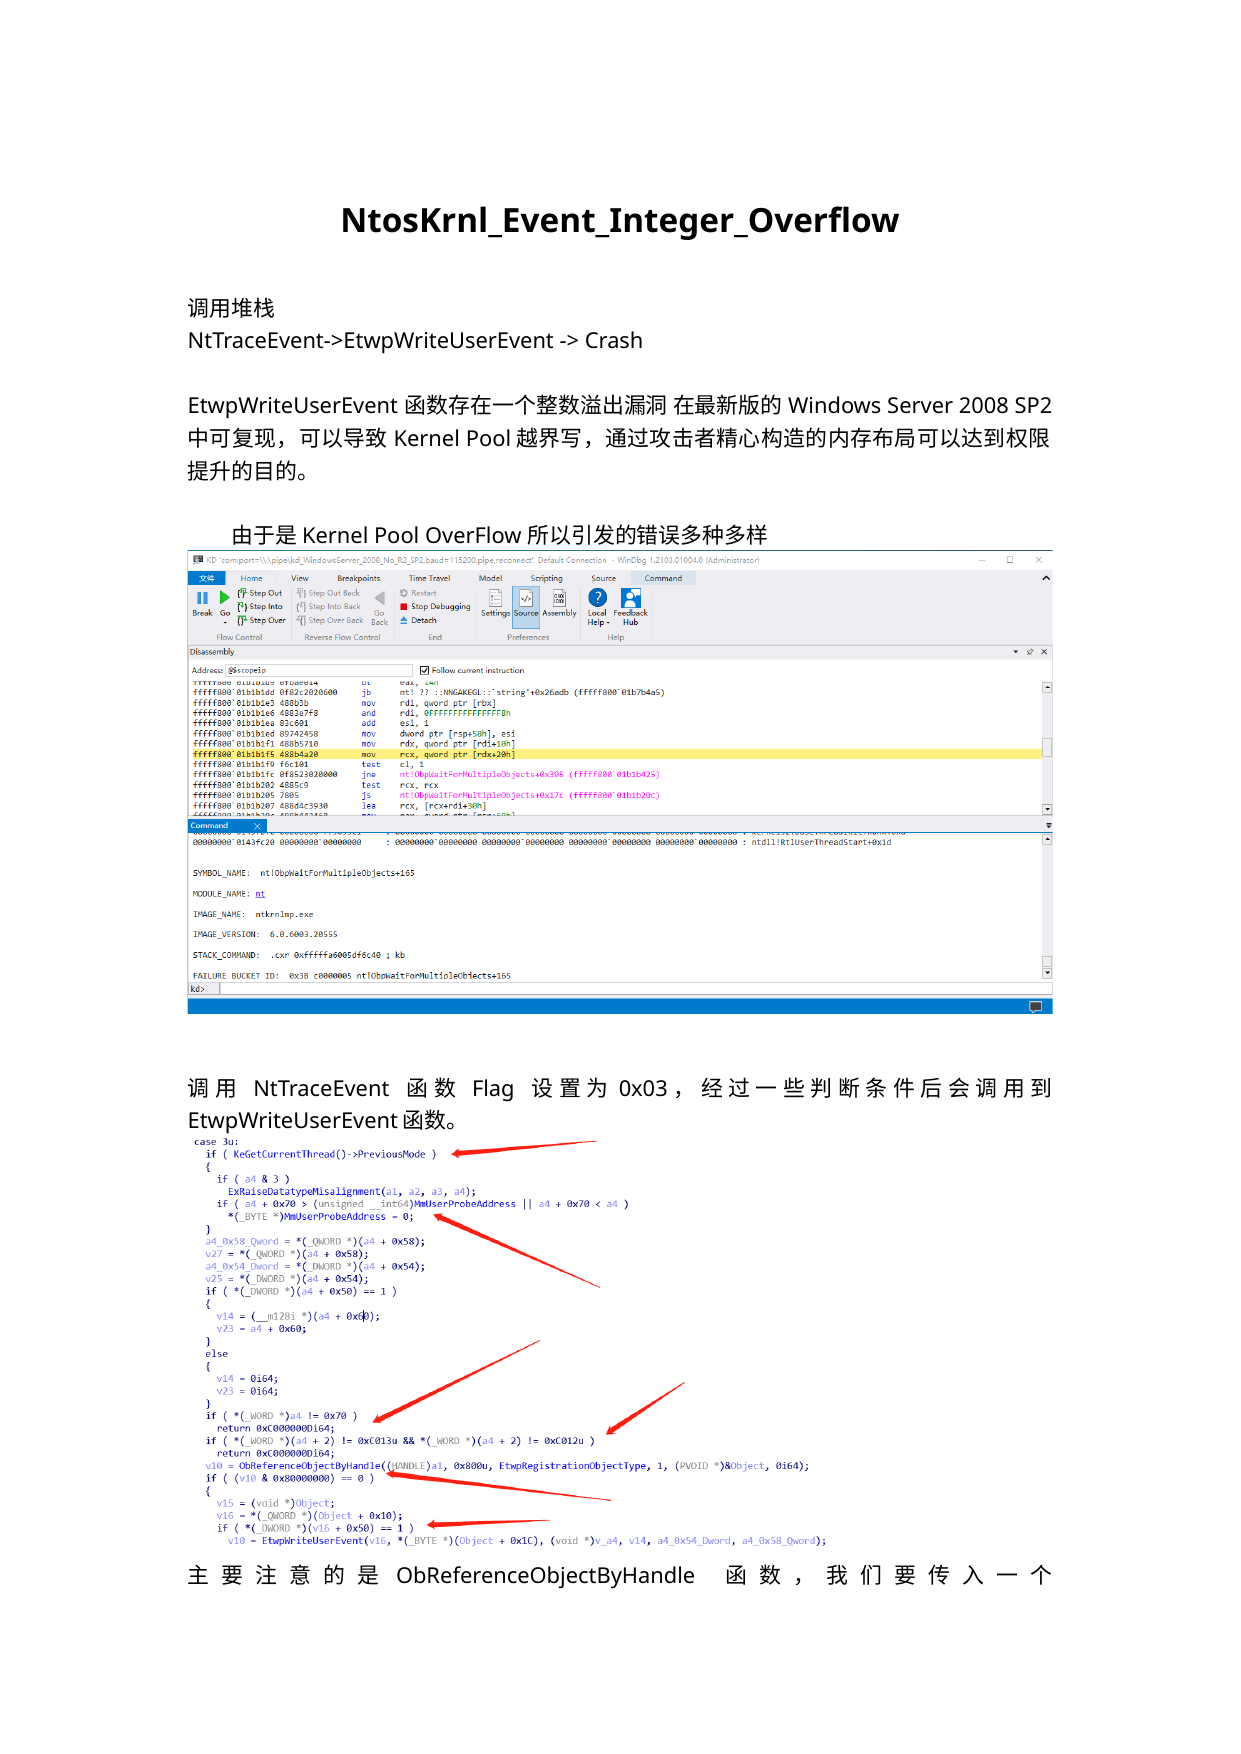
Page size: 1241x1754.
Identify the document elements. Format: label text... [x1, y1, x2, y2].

text 由于是 Kernel Pool OverFlow 所以引发的错误多种多样 [187, 518, 1053, 550]
text EtwpWriteUserEvent 函数存在一个整数溢出漏洞 在最新版的Windows Server 2008 SP2 中可复现，可以导致Kernel Pool越界写，通过攻击者精心构造的内存布局可以达到权限提升的目的。 [187, 388, 1053, 486]
text 调用堆栈 [187, 291, 1053, 323]
picture [187, 1135, 849, 1551]
picture [187, 550, 1053, 1014]
title NtosKrnl_Event_Integer_Overflow [187, 187, 1053, 252]
text 调用 NtTraceEvent 函数 Flag 设置为0x03，经过一些判断条件后会调用到EtwpWriteUserEvent函数。 [187, 1071, 1053, 1136]
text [187, 1558, 1053, 1591]
text NtTraceEvent->EtwpWriteUserEvent -> Crash [187, 323, 1053, 356]
